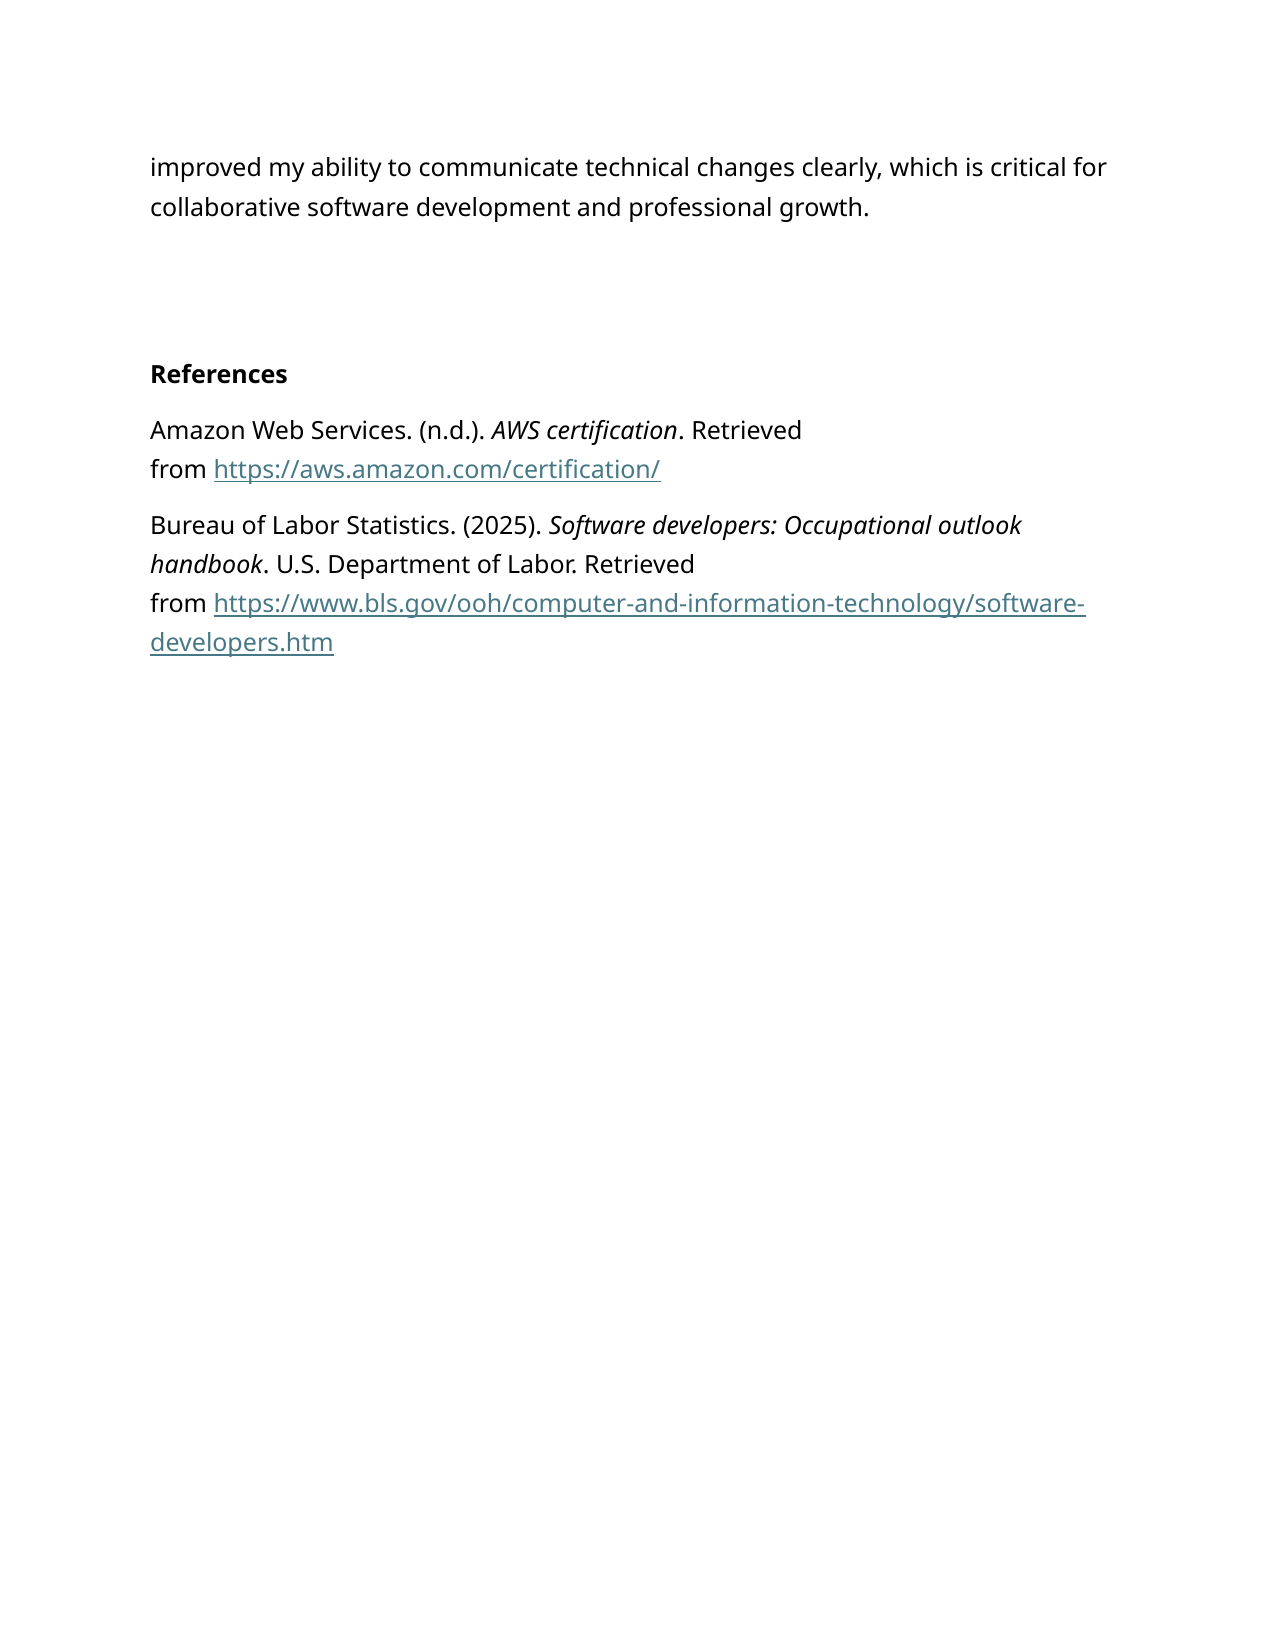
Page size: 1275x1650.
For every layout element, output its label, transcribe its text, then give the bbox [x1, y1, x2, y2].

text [150, 150, 1125, 223]
text References [150, 357, 1125, 391]
text Amazon Web Services. (n.d.). AWS certification. Retrieved from https://aws.amazon.com/certification/ [150, 412, 1125, 486]
text Bureau of Labor Statistics. (2025). Software developers: Occupational outlook handbook. U.S. Department of Labor. Retrieved from https://www.bls.gov/ooh/computer-and-information-technology/software-developers.htm [150, 507, 1125, 659]
